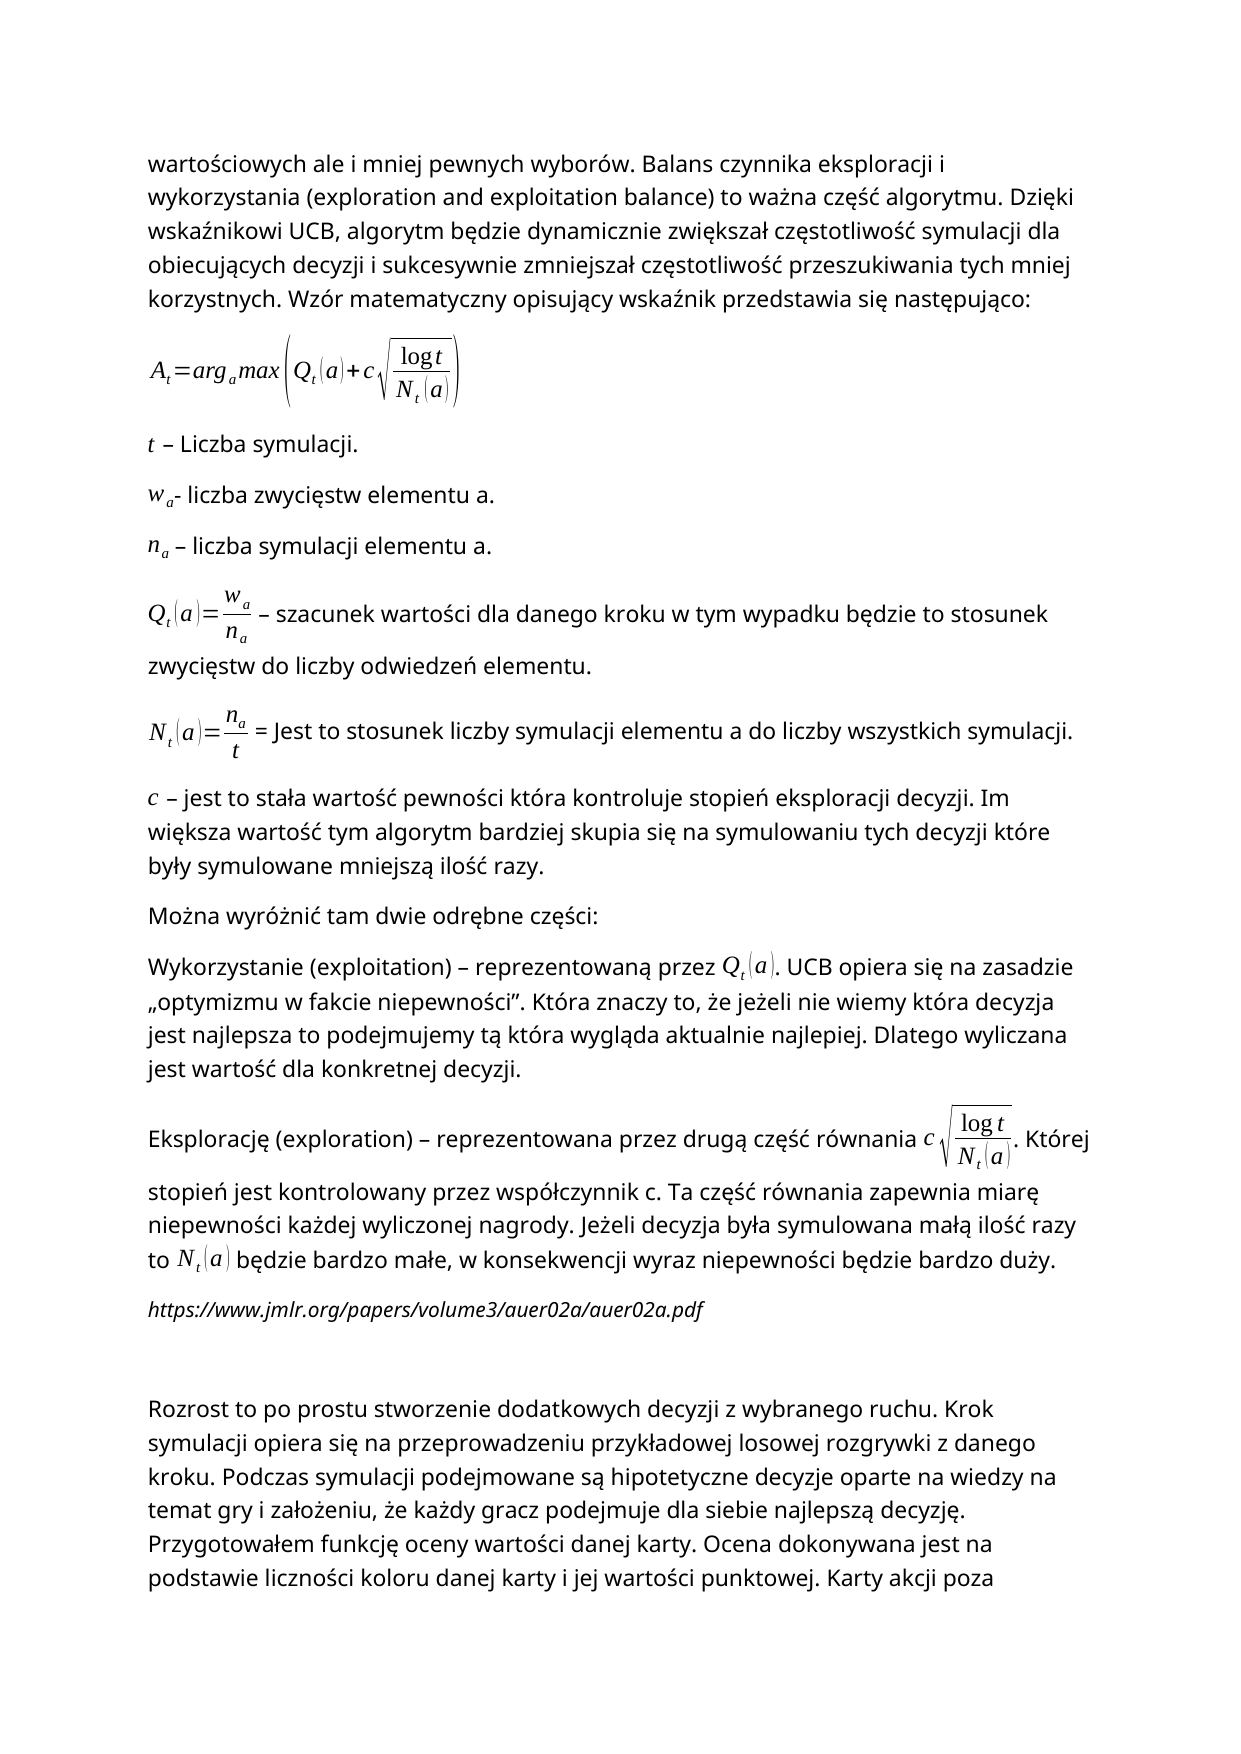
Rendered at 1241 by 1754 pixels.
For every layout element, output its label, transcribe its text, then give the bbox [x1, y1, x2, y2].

text – liczba symulacji elementu a. [148, 530, 1093, 562]
text Można wyróżnić tam dwie odrębne części: [148, 900, 1093, 931]
text - liczba zwycięstw elementu a. [148, 479, 1093, 511]
text https://www.jmlr.org/papers/volume3/auer02a/auer02a.pdf [148, 1295, 1093, 1324]
text Wykorzystanie (exploitation) – reprezentowaną przez . UCB opiera się na zasadzie „optymizmu w fakcie niepewności”. Która znaczy to, że jeżeli nie wiemy która decyzja jest najlepsza to podejmujemy tą która wygląda aktualnie najlepiej. Dlatego wyliczana jest wartość dla konkretnej decyzji. [148, 950, 1093, 1084]
text = Jest to stosunek liczby symulacji elementu a do liczby wszystkich symulacji. [148, 700, 1093, 763]
text – Liczba symulacji. [148, 428, 1093, 460]
text Eksplorację (exploration) – reprezentowana przez drugą część równania . Której stopień jest kontrolowany przez współczynnik c. Ta część równania zapewnia miarę niepewności każdej wyliczonej nagrody. Jeżeli decyzja była symulowana małą ilość razy to będzie bardzo małe, w konsekwencji wyraz niepewności będzie bardzo duży. [148, 1104, 1093, 1276]
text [148, 1393, 1093, 1593]
text – jest to stała wartość pewności która kontroluje stopień eksploracji decyzji. Im większa wartość tym algorytm bardziej skupia się na symulowaniu tych decyzji które były symulowane mniejszą ilość razy. [148, 782, 1093, 881]
text – szacunek wartości dla danego kroku w tym wypadku będzie to stosunek zwycięstw do liczby odwiedzeń elementu. [148, 581, 1093, 681]
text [148, 148, 1093, 314]
